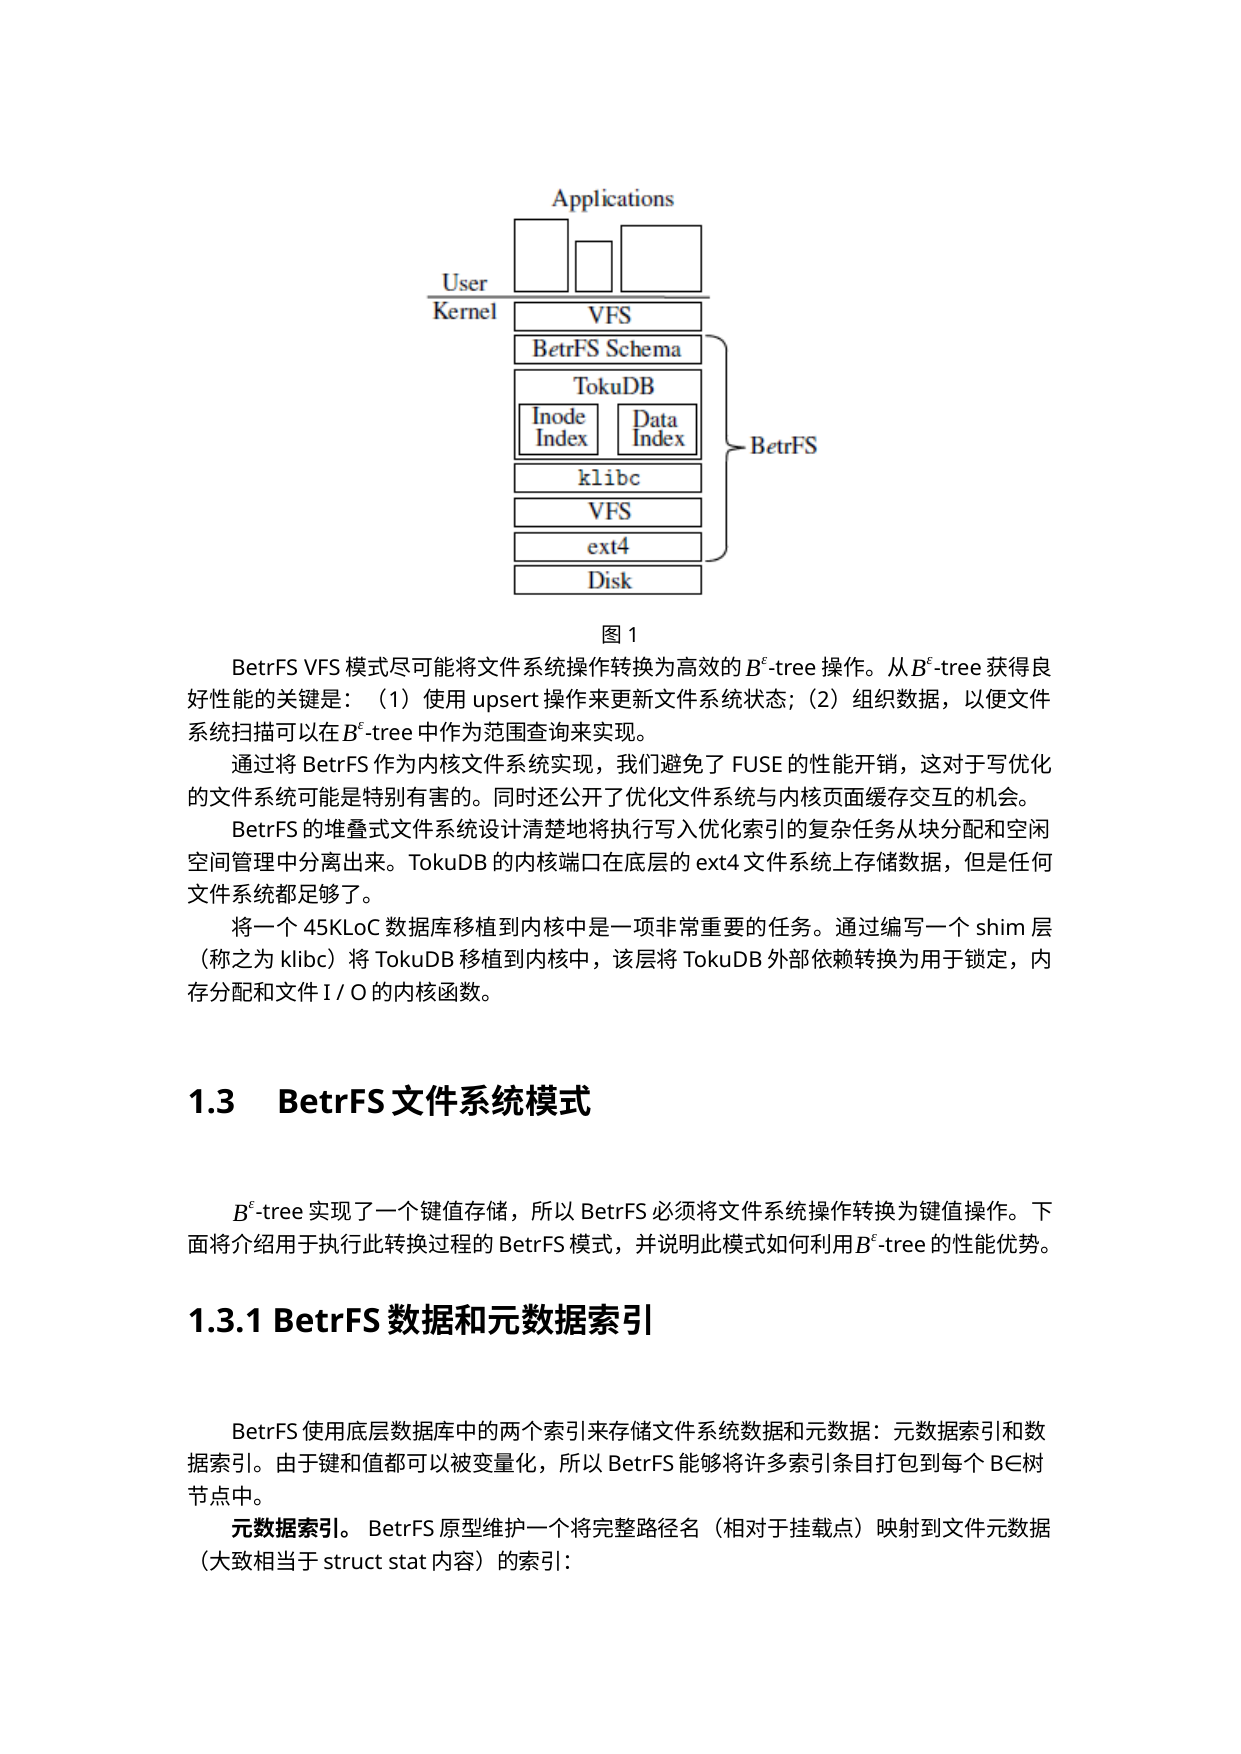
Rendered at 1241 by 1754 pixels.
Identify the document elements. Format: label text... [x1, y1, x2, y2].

text BetrFS VFS模式尽可能将文件系统操作转换为高效的-tree操作。从-tree获得良好性能的关键是：（1）使用upsert操作来更新文件系统状态;（2）组织数据，以便文件系统扫描可以在-tree中作为范围查询来实现。 [187, 649, 1053, 747]
subtitle BetrFS文件系统模式 [187, 1067, 1053, 1132]
text 将一个45KLoC数据库移植到内核中是一项非常重要的任务。通过编写一个shim层（称之为klibc）将TokuDB移植到内核中，该层将TokuDB外部依赖转换为用于锁定，内存分配和文件I / O的内核函数。 [187, 909, 1053, 1007]
text 通过将BetrFS作为内核文件系统实现，我们避免了FUSE的性能开销，这对于写优化的文件系统可能是特别有害的。同时还公开了优化文件系统与内核页面缓存交互的机会。 [187, 747, 1053, 812]
text 图 1 [187, 617, 1053, 649]
text -tree实现了一个键值存储，所以BetrFS必须将文件系统操作转换为键值操作。下面将介绍用于执行此转换过程的BetrFS模式，并说明此模式如何利用-tree的性能优势。 [187, 1194, 1053, 1259]
picture [417, 162, 823, 606]
text 元数据索引。 BetrFS原型维护一个将完整路径名（相对于挂载点）映射到文件元数据（大致相当于struct stat内容）的索引： [187, 1511, 1053, 1576]
text BetrFS的堆叠式文件系统设计清楚地将执行写入优化索引的复杂任务从块分配和空闲空间管理中分离出来。TokuDB的内核端口在底层的ext4文件系统上存储数据，但是任何文件系统都足够了。 [187, 812, 1053, 909]
subtitle 1.3.1 BetrFS数据和元数据索引 [187, 1286, 1053, 1351]
text BetrFS使用底层数据库中的两个索引来存储文件系统数据和元数据：元数据索引和数据索引。由于键和值都可以被变量化，所以BetrFS能够将许多索引条目打包到每个B∈树节点中。 [187, 1413, 1053, 1511]
